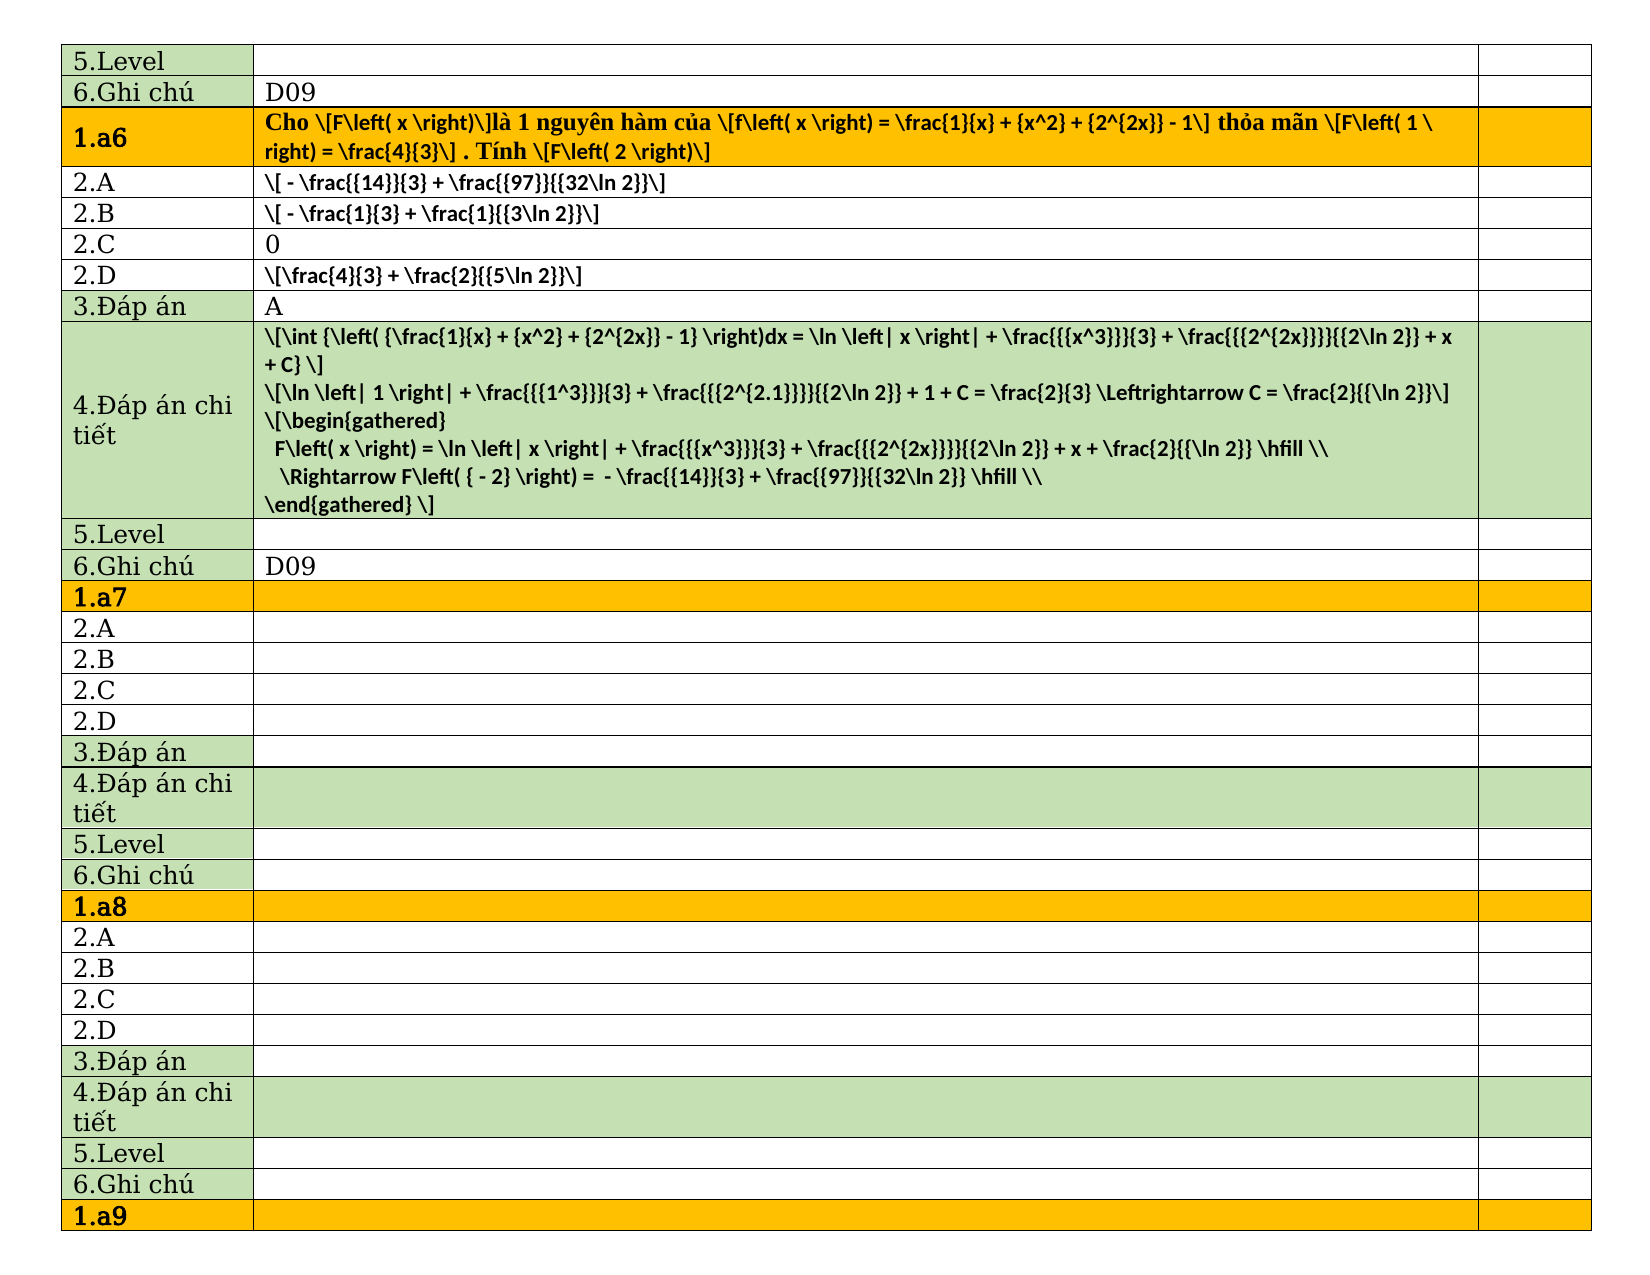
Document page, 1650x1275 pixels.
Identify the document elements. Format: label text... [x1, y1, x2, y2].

table_cell [254, 860, 1478, 889]
table_cell 0 [254, 229, 1478, 259]
table_cell 2.D [62, 1015, 253, 1045]
table_cell [254, 953, 1478, 983]
table_cell 5.Level [62, 829, 253, 858]
table_cell [254, 829, 1478, 858]
table_cell [1479, 260, 1591, 290]
table_cell [1479, 229, 1591, 259]
table_cell [254, 984, 1478, 1014]
table_cell [1479, 1169, 1591, 1199]
table_cell 6.Ghi chú [62, 1169, 253, 1199]
table_cell [254, 581, 1478, 611]
table_cell 6.Ghi chú [62, 76, 253, 106]
table_cell D09 [254, 550, 1478, 580]
table_cell [1479, 1046, 1591, 1076]
table_cell 2.A [62, 612, 253, 642]
table_cell [254, 736, 1478, 766]
table_cell [1479, 1077, 1591, 1137]
table_cell 1.a8 [62, 891, 253, 921]
table_cell 1.a7 [62, 581, 253, 611]
table_cell 1.a6 [62, 108, 253, 166]
table_cell A [254, 291, 1478, 321]
table_cell [1479, 550, 1591, 580]
table_cell [1479, 984, 1591, 1014]
table_cell D09 [254, 76, 1478, 106]
table_cell [1479, 322, 1591, 518]
table_cell [1479, 612, 1591, 642]
table_cell [1479, 45, 1591, 75]
table_cell \[\frac{4}{3} + \frac{2}{{5\ln 2}}\] [254, 260, 1478, 290]
table_cell [1479, 736, 1591, 766]
table_cell [1479, 922, 1591, 952]
table_cell [254, 674, 1478, 704]
table_cell 6.Ghi chú [62, 550, 253, 580]
table_cell 2.A [62, 167, 253, 197]
table_cell [254, 1046, 1478, 1076]
table_cell 4.Đáp án chi tiết [62, 768, 253, 827]
table_cell [254, 1138, 1478, 1168]
table_cell [1479, 198, 1591, 228]
table_cell [254, 705, 1478, 735]
table_cell [254, 1015, 1478, 1045]
table_cell \[\int {\left( {\frac{1}{x} + {x^2} + {2^{2x}} - 1} \right)dx = \ln \left| x \right| + \frac{{{x^3}}}{3} + \frac{{{2^{2x}}}}{{2\ln 2}} + x + C} \] \[\ln \left| 1 \right| + \frac{{{1^3}}}{3} + \frac{{{2^{2.1}}}}{{2\ln 2}} + 1 + C = \frac{2}{3} \Leftrightarrow C = \frac{2}{{\ln 2}}\] \[\begin{gathered} F\left( x \right) = \ln \left| x \right| + \frac{{{x^3}}}{3} + \frac{{{2^{2x}}}}{{2\ln 2}} + x + \frac{2}{{\ln 2}} \hfill \\ \Rightarrow F\left( { - 2} \right) = - \frac{{14}}{3} + \frac{{97}}{{32\ln 2}} \hfill \\ \end{gathered} \] [254, 322, 1478, 518]
table_cell 4.Đáp án chi tiết [62, 1077, 253, 1137]
table_cell [1479, 1138, 1591, 1168]
table_cell [1479, 167, 1591, 197]
table_cell [254, 1077, 1478, 1137]
table_cell 1.a9 [62, 1200, 253, 1230]
table_cell 3.Đáp án [62, 736, 253, 766]
table_cell [254, 643, 1478, 673]
table_cell 2.B [62, 953, 253, 983]
table_cell [254, 612, 1478, 642]
table_cell 2.B [62, 198, 253, 228]
table_cell [1479, 705, 1591, 735]
table_cell [1479, 953, 1591, 983]
table_cell [254, 1169, 1478, 1199]
table_cell [1479, 1200, 1591, 1230]
table_cell 3.Đáp án [62, 291, 253, 321]
table_cell 2.C [62, 674, 253, 704]
table_cell [1479, 581, 1591, 611]
table_cell [1479, 108, 1591, 166]
table_cell [254, 1200, 1478, 1230]
table_cell [1479, 1015, 1591, 1045]
table_cell [1479, 674, 1591, 704]
table_cell [254, 768, 1478, 827]
table_cell [1479, 829, 1591, 858]
table_cell [1479, 519, 1591, 549]
table_cell 4.Đáp án chi tiết [62, 322, 253, 518]
table_cell Cho \[F\left( x \right)\]là 1 nguyên hàm của \[f\left( x \right) = \frac{1}{x} + {x^2} + {2^{2x}} - 1\] thỏa mãn \[F\left( 1 \right) = \frac{4}{3}\] . Tính \[F\left( 2 \right)\] [254, 108, 1478, 166]
table_cell [254, 519, 1478, 549]
table_cell 2.C [62, 984, 253, 1014]
table_cell 6.Ghi chú [62, 860, 253, 889]
table_cell [1479, 891, 1591, 921]
table_cell [254, 891, 1478, 921]
table_cell \[ - \frac{1}{3} + \frac{1}{{3\ln 2}}\] [254, 198, 1478, 228]
table_cell [1479, 768, 1591, 827]
table_cell [1479, 76, 1591, 106]
table_cell 5.Level [62, 1138, 253, 1168]
table_cell \[ - \frac{{14}}{3} + \frac{{97}}{{32\ln 2}}\] [254, 167, 1478, 197]
table_cell 2.D [62, 260, 253, 290]
table_cell 5.Level [62, 519, 253, 549]
table_cell 3.Đáp án [62, 1046, 253, 1076]
table_cell 2.A [62, 922, 253, 952]
table_cell 2.C [62, 229, 253, 259]
table_cell [1479, 860, 1591, 889]
table_cell 2.B [62, 643, 253, 673]
table_cell 2.D [62, 705, 253, 735]
table_cell 5.Level [62, 45, 253, 75]
table_cell [254, 922, 1478, 952]
table_cell [1479, 291, 1591, 321]
table_cell [254, 45, 1478, 75]
table_cell [1479, 643, 1591, 673]
